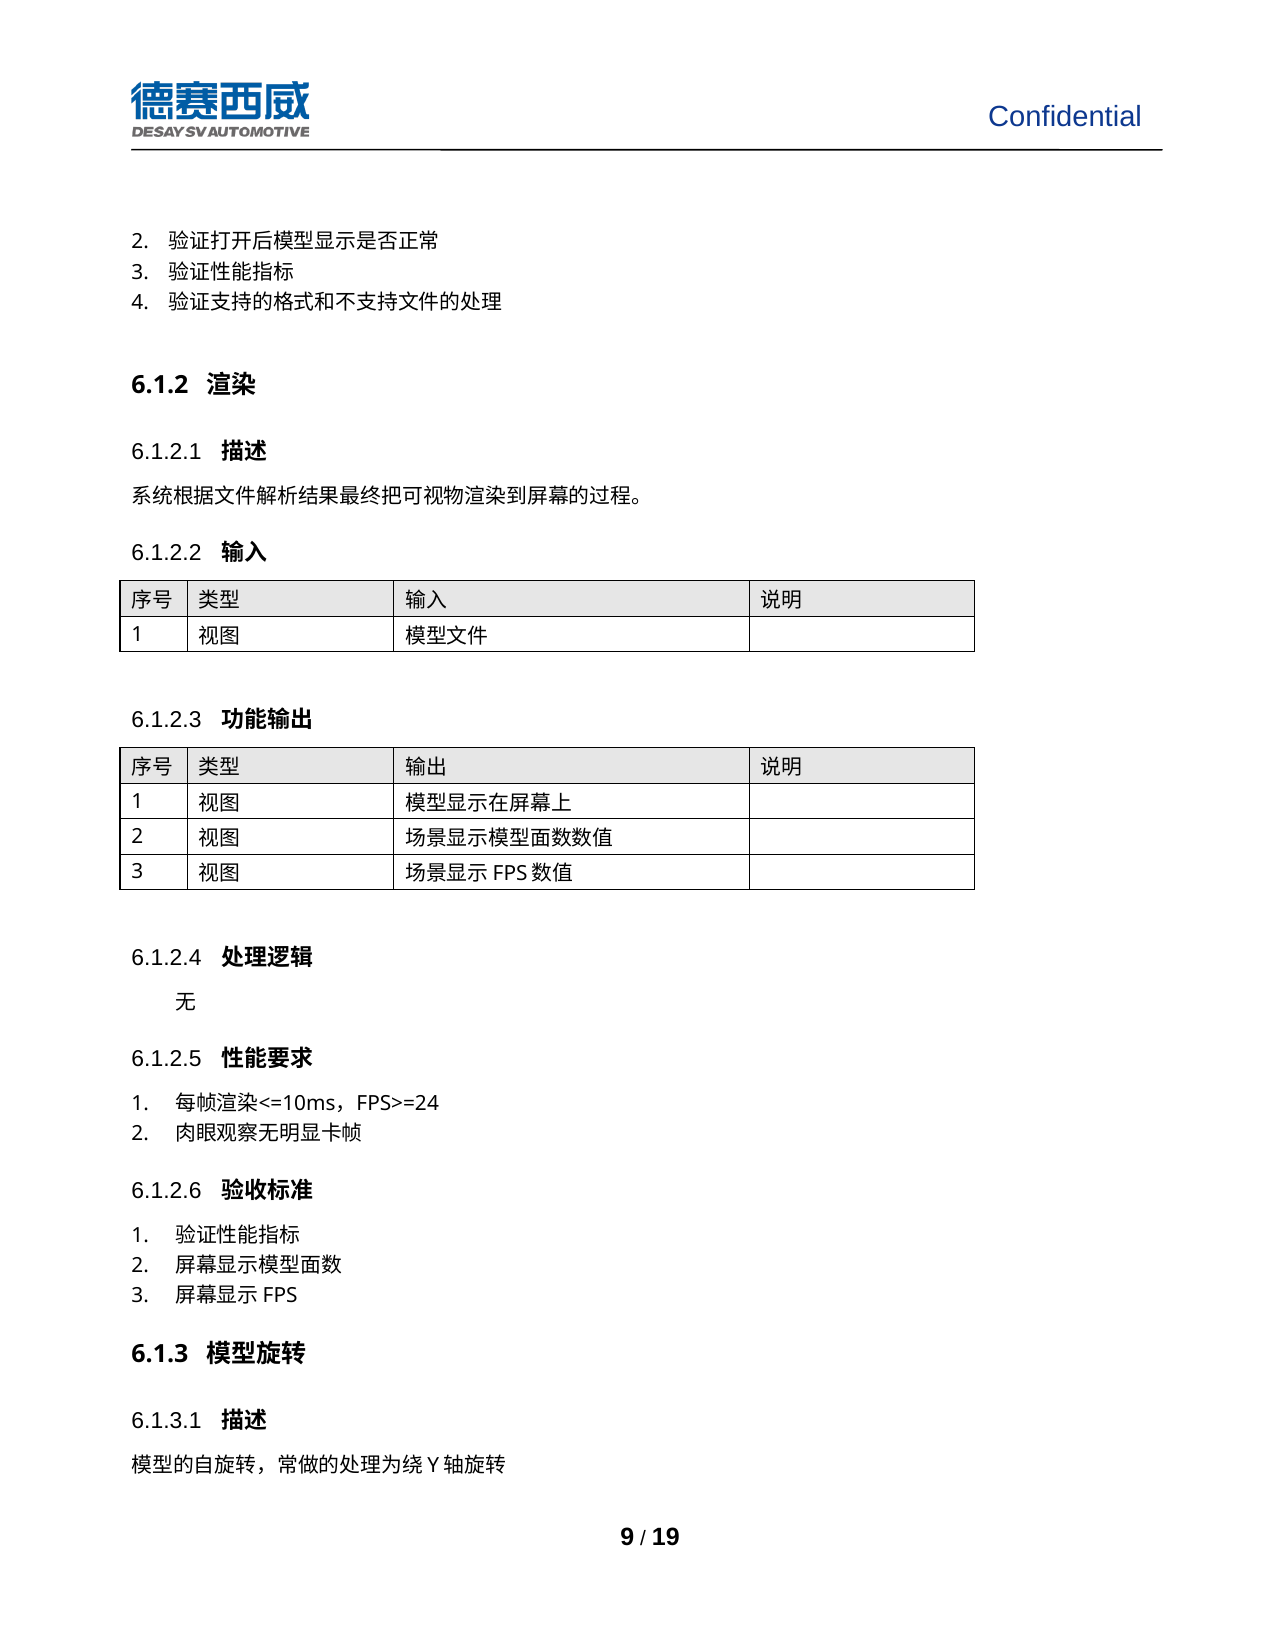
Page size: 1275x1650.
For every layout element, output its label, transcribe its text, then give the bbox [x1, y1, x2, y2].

subtitle 描述 [131, 1402, 1162, 1436]
table_cell 视图 [188, 617, 393, 651]
table_cell [750, 784, 974, 818]
picture [131, 81, 310, 137]
subtitle 性能要求 [131, 1040, 1162, 1073]
list 每帧渲染<=10ms，FPS>=24 [131, 1086, 1162, 1117]
subtitle 渲染 [131, 364, 1162, 401]
list 肉眼观察无明显卡帧 [131, 1117, 1162, 1147]
subtitle 处理逻辑 [131, 939, 1162, 972]
table_cell 1 [121, 784, 187, 818]
table_header 输入 [394, 581, 749, 616]
table_cell 2 [121, 819, 187, 853]
table_cell 场景显示FPS数值 [394, 855, 749, 889]
text 模型的自旋转，常做的处理为绕Y轴旋转 [131, 1448, 1162, 1479]
subtitle 功能输出 [131, 701, 1162, 734]
table_cell [750, 617, 974, 651]
list 屏幕显示模型面数 [131, 1248, 1162, 1278]
list 验证性能指标 [131, 255, 1162, 285]
table_cell 模型文件 [394, 617, 749, 651]
table_cell 视图 [188, 819, 393, 853]
subtitle 输入 [131, 534, 1162, 567]
list 验证性能指标 [131, 1218, 1162, 1248]
list 无 [175, 985, 1162, 1015]
table_cell 视图 [188, 855, 393, 889]
table_header 输出 [394, 748, 749, 783]
list 屏幕显示FPS [131, 1278, 1162, 1309]
table_cell 3 [121, 855, 187, 889]
table_header 说明 [750, 581, 974, 616]
table_header 类型 [188, 581, 393, 616]
text 系统根据文件解析结果最终把可视物渲染到屏幕的过程。 [131, 479, 1162, 509]
subtitle 模型旋转 [131, 1334, 1162, 1370]
table_header 序号 [121, 581, 187, 616]
table_cell [750, 819, 974, 853]
list 验证支持的格式和不支持文件的处理 [131, 285, 1162, 316]
table_cell 模型显示在屏幕上 [394, 784, 749, 818]
subtitle 验收标准 [131, 1172, 1162, 1205]
table_header 类型 [188, 748, 393, 783]
table_cell 场景显示模型面数数值 [394, 819, 749, 853]
table_cell [750, 855, 974, 889]
list 验证打开后模型显示是否正常 [131, 225, 1162, 255]
table_cell 视图 [188, 784, 393, 818]
table_cell 1 [121, 617, 187, 651]
table_header 序号 [121, 748, 187, 783]
subtitle 描述 [131, 433, 1162, 466]
table_header 说明 [750, 748, 974, 783]
